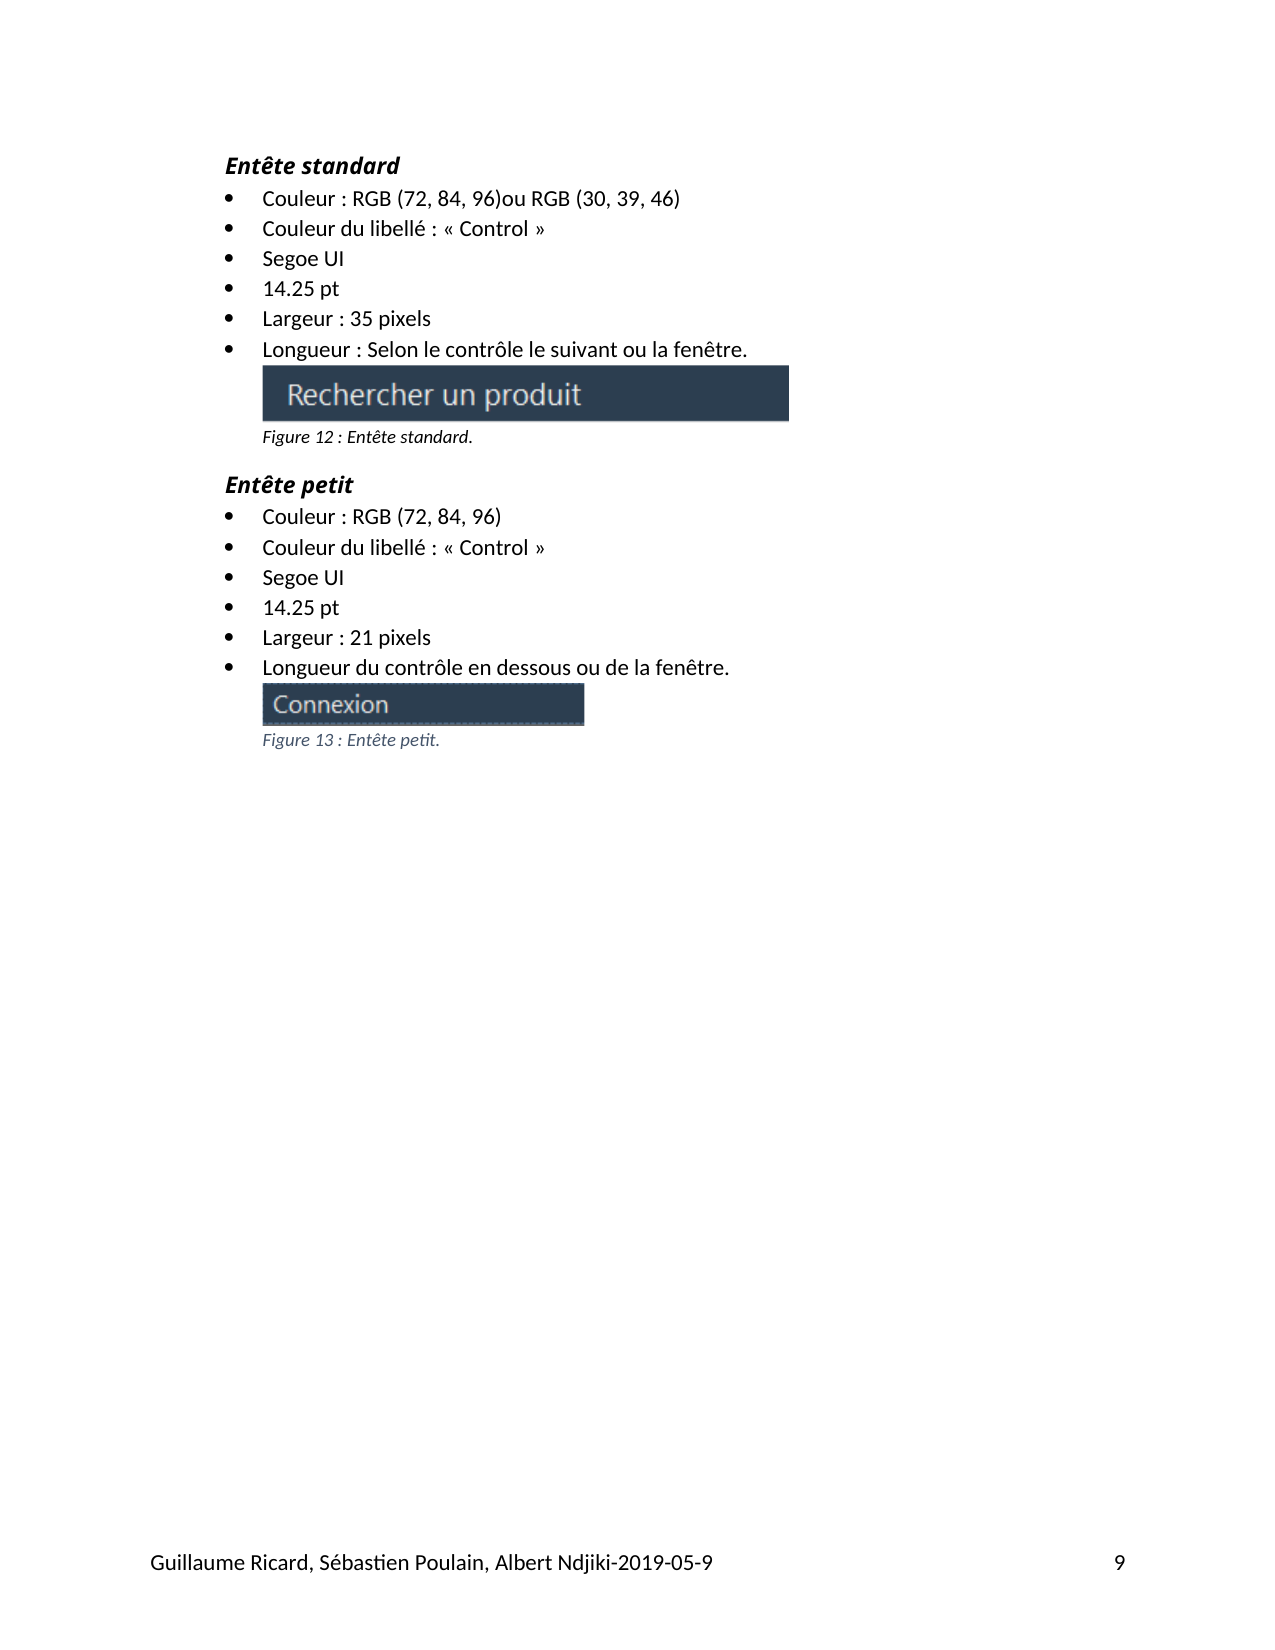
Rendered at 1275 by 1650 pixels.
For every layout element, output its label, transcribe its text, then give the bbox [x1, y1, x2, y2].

picture [262, 683, 585, 726]
list 14.25 pt [225, 593, 1125, 621]
subtitle Entête standard [150, 150, 1125, 181]
subtitle Entête petit [150, 469, 1125, 500]
list Couleur : RGB (72, 84, 96)ou RGB (30, 39, 46) [225, 184, 1125, 212]
text Figure 12 : Entête standard. [187, 425, 1125, 448]
list Couleur : RGB (72, 84, 96) [225, 502, 1125, 531]
text Figure 13 : Entête petit. [187, 728, 1125, 751]
list Longueur : Selon le contrôle le suivant ou la fenêtre. [225, 335, 1125, 363]
list Couleur du libellé : « Control » [225, 214, 1125, 242]
list Segoe UI [225, 563, 1125, 591]
list Largeur : 35 pixels [225, 304, 1125, 333]
list Couleur du libellé : « Control » [225, 533, 1125, 561]
list 14.25 pt [225, 274, 1125, 302]
list Longueur du contrôle en dessous ou de la fenêtre. [225, 653, 1125, 682]
picture [262, 365, 789, 423]
list Largeur : 21 pixels [225, 623, 1125, 651]
list Segoe UI [225, 244, 1125, 272]
